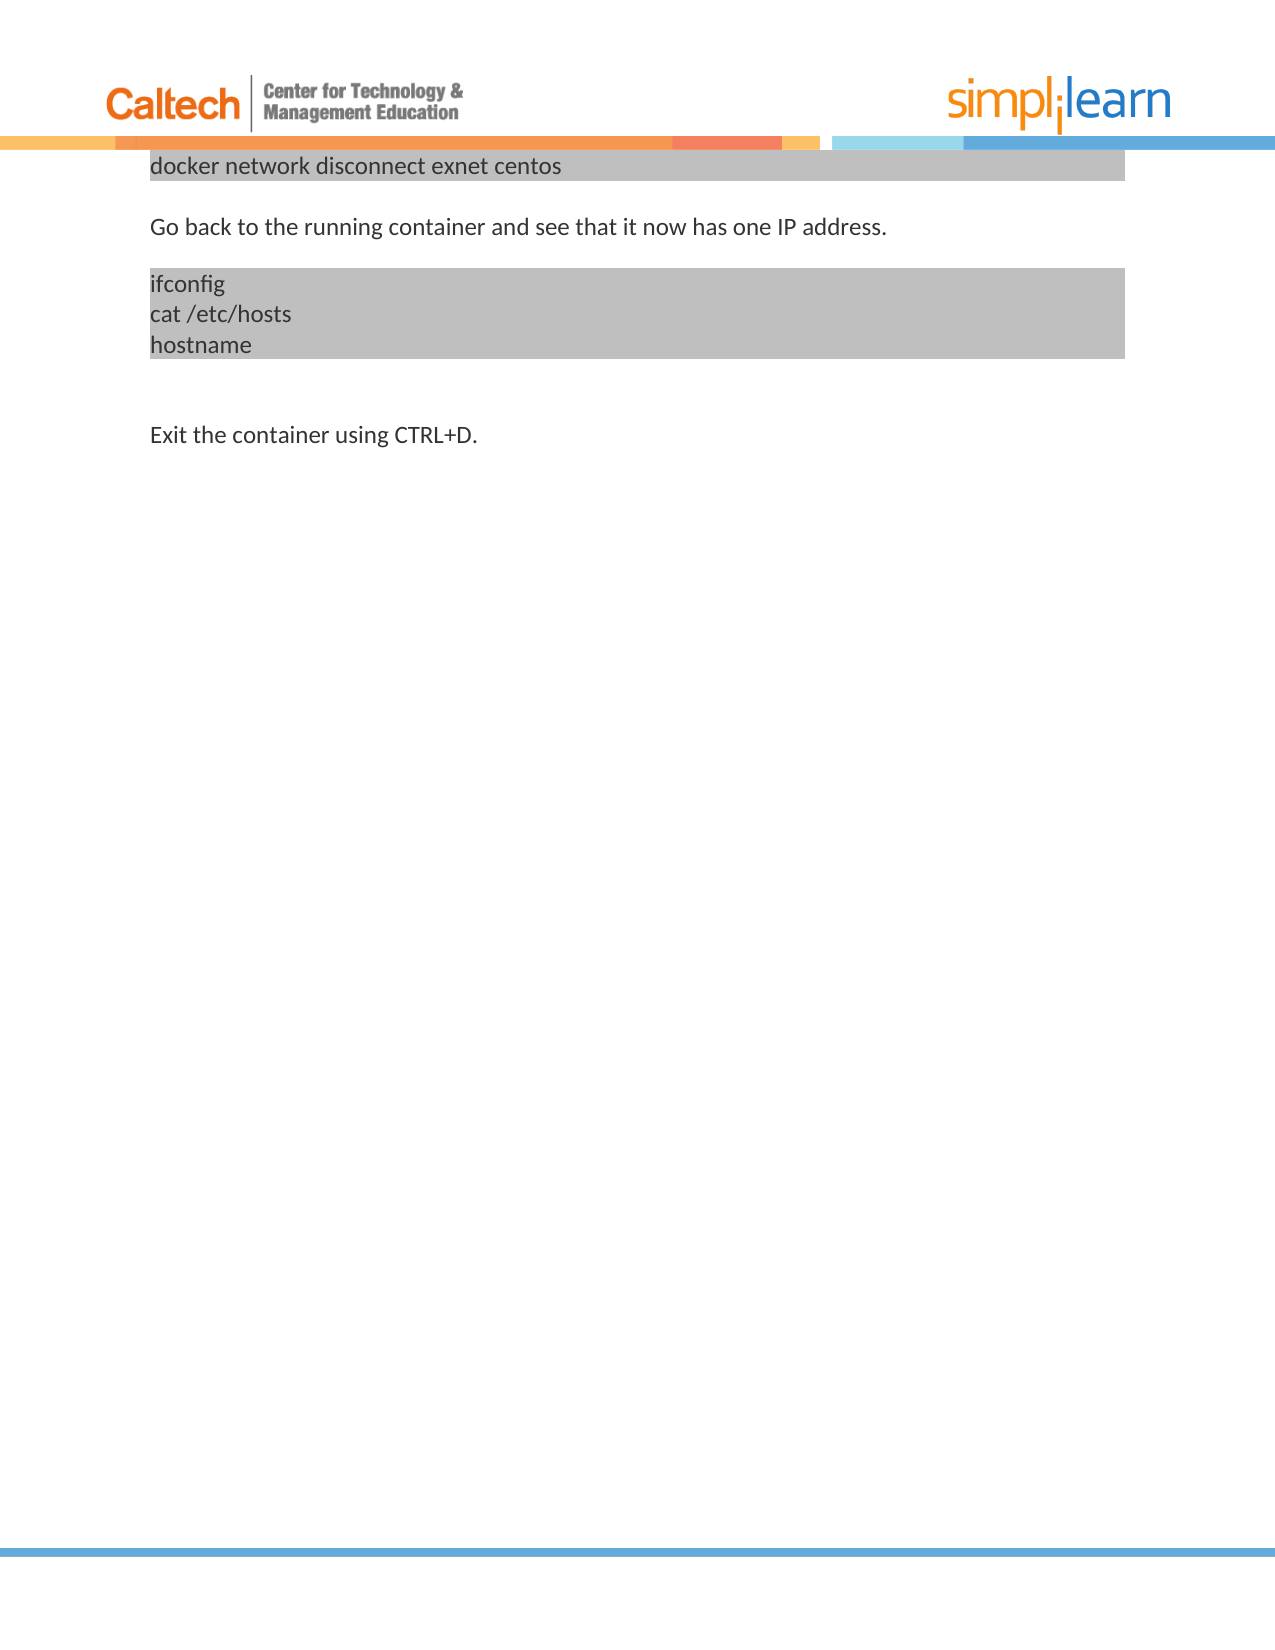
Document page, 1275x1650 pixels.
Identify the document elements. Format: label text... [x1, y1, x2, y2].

picture [0, 1548, 1275, 1557]
text ifconfig cat /etc/hosts hostname [150, 268, 1125, 359]
text Go back to the running container and see that it now has one IP address. [150, 211, 1125, 268]
picture [106, 75, 464, 133]
picture [0, 76, 1275, 150]
text docker network disconnect exnet centos [150, 150, 1125, 181]
text Exit the container using CTRL+D. [150, 419, 1125, 450]
